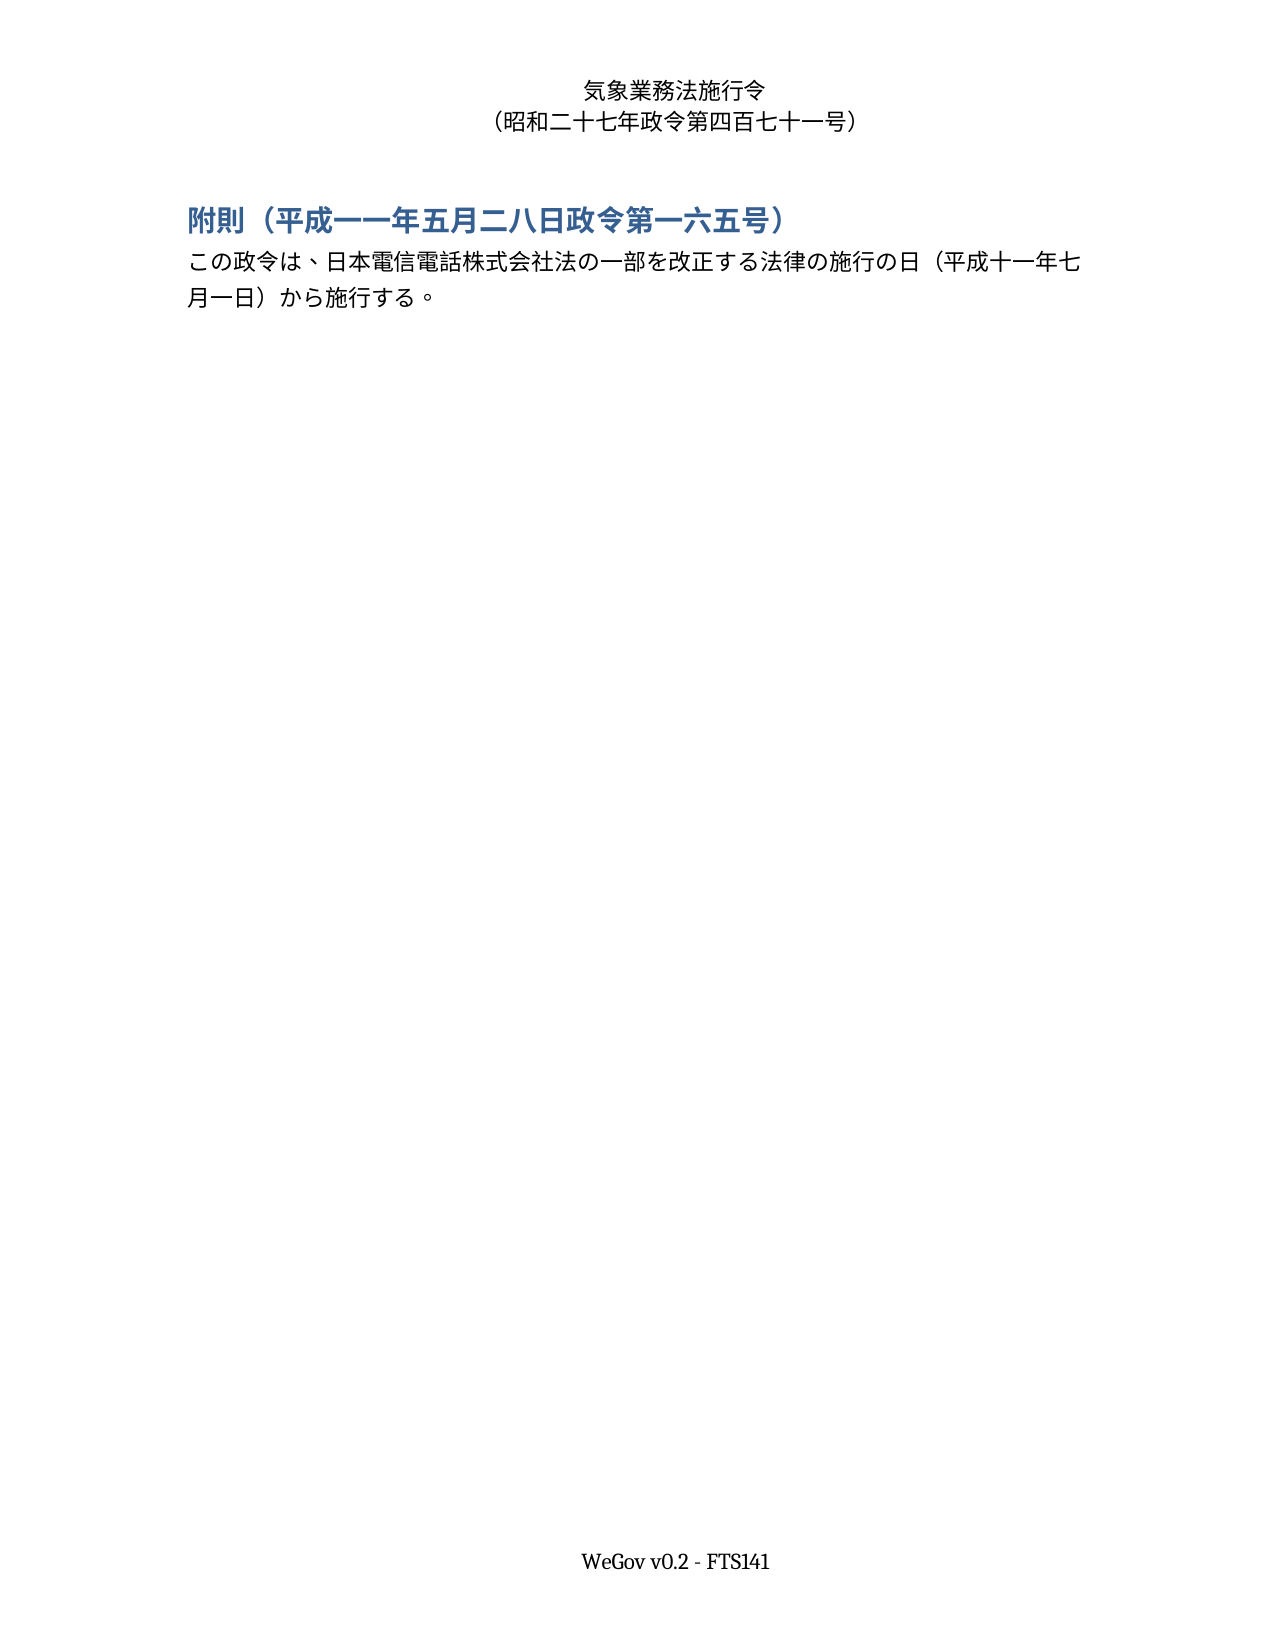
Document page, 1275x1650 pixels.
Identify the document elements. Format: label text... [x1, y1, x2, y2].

subtitle 附則（平成一一年五月二八日政令第一六五号） [187, 200, 1087, 240]
text この政令は、日本電信電話株式会社法の一部を改正する法律の施行の日（平成十一年七月一日）から施行する。 [187, 246, 1087, 313]
